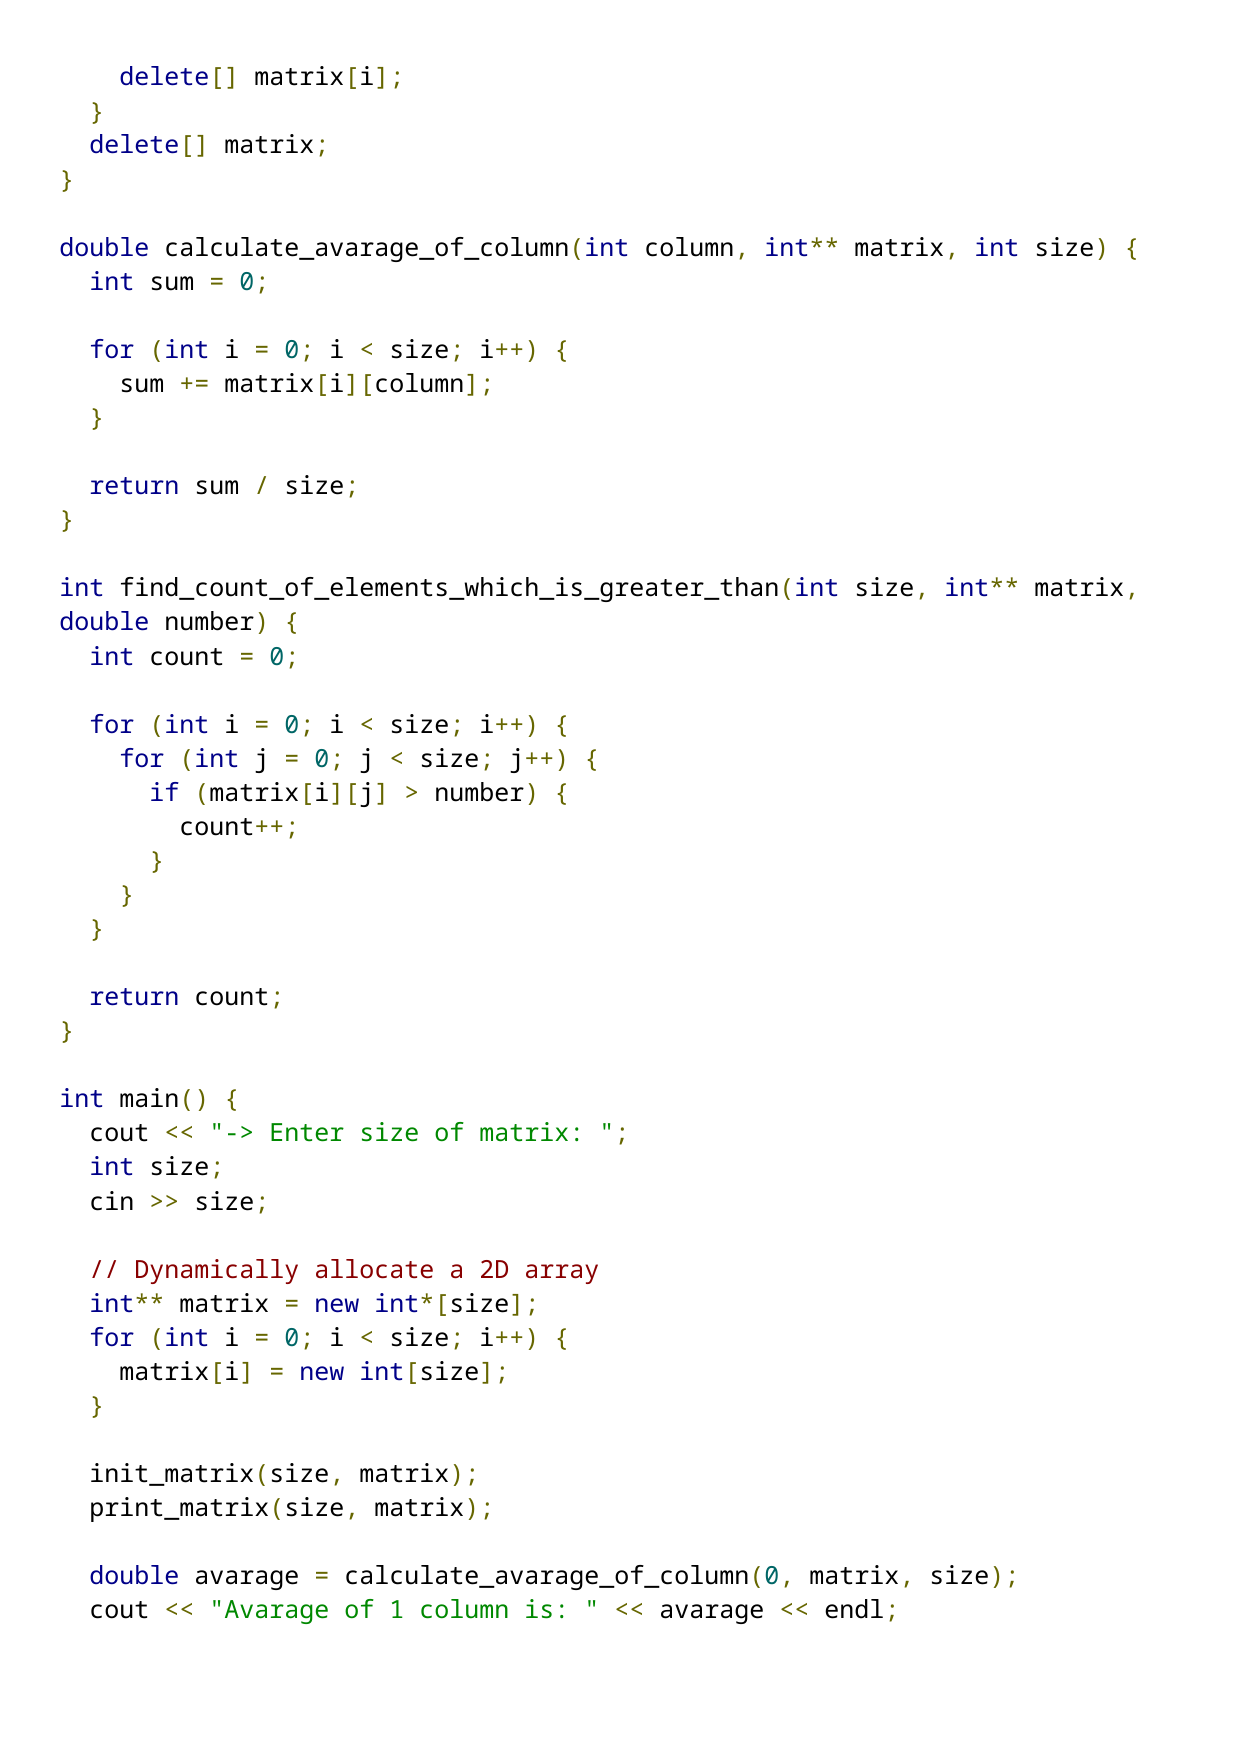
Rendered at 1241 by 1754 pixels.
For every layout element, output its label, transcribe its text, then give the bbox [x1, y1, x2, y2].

text matrix[i] = new int[size]; [59, 1353, 1181, 1387]
text } [59, 1387, 1181, 1422]
text cin >> size; [59, 1183, 1181, 1217]
text delete[] matrix[i]; [59, 59, 1181, 93]
text init_matrix(size, matrix); [59, 1456, 1181, 1490]
text cout << "Avarage of 1 column is: " << avarage << endl; [59, 1592, 1181, 1626]
text int main() { [59, 1081, 1181, 1115]
text return sum / size; [59, 468, 1181, 502]
text count++; [59, 808, 1181, 842]
text cout << "-> Enter size of matrix: "; [59, 1115, 1181, 1149]
text int sum = 0; [59, 263, 1181, 297]
text if (matrix[i][j] > number) { [59, 774, 1181, 808]
text } [59, 161, 1181, 195]
text double calculate_avarage_of_column(int column, int** matrix, int size) { [59, 229, 1181, 263]
text for (int j = 0; j < size; j++) { [59, 740, 1181, 774]
text for (int i = 0; i < size; i++) { [59, 706, 1181, 740]
text int find_count_of_elements_which_is_greater_than(int size, int** matrix, double number) { [59, 570, 1181, 638]
text for (int i = 0; i < size; i++) { [59, 1319, 1181, 1353]
text print_matrix(size, matrix); [59, 1490, 1181, 1524]
text return count; [59, 979, 1181, 1013]
text } [59, 1013, 1181, 1047]
text for (int i = 0; i < size; i++) { [59, 332, 1181, 366]
text double avarage = calculate_avarage_of_column(0, matrix, size); [59, 1558, 1181, 1592]
text // Dynamically allocate a 2D array [59, 1251, 1181, 1285]
text } [59, 400, 1181, 434]
text } [59, 842, 1181, 877]
text int count = 0; [59, 638, 1181, 672]
text } [59, 502, 1181, 536]
text int size; [59, 1149, 1181, 1183]
text sum += matrix[i][column]; [59, 366, 1181, 400]
text delete[] matrix; [59, 127, 1181, 161]
text int** matrix = new int*[size]; [59, 1285, 1181, 1319]
text } [59, 877, 1181, 911]
text } [59, 911, 1181, 945]
text } [59, 93, 1181, 127]
